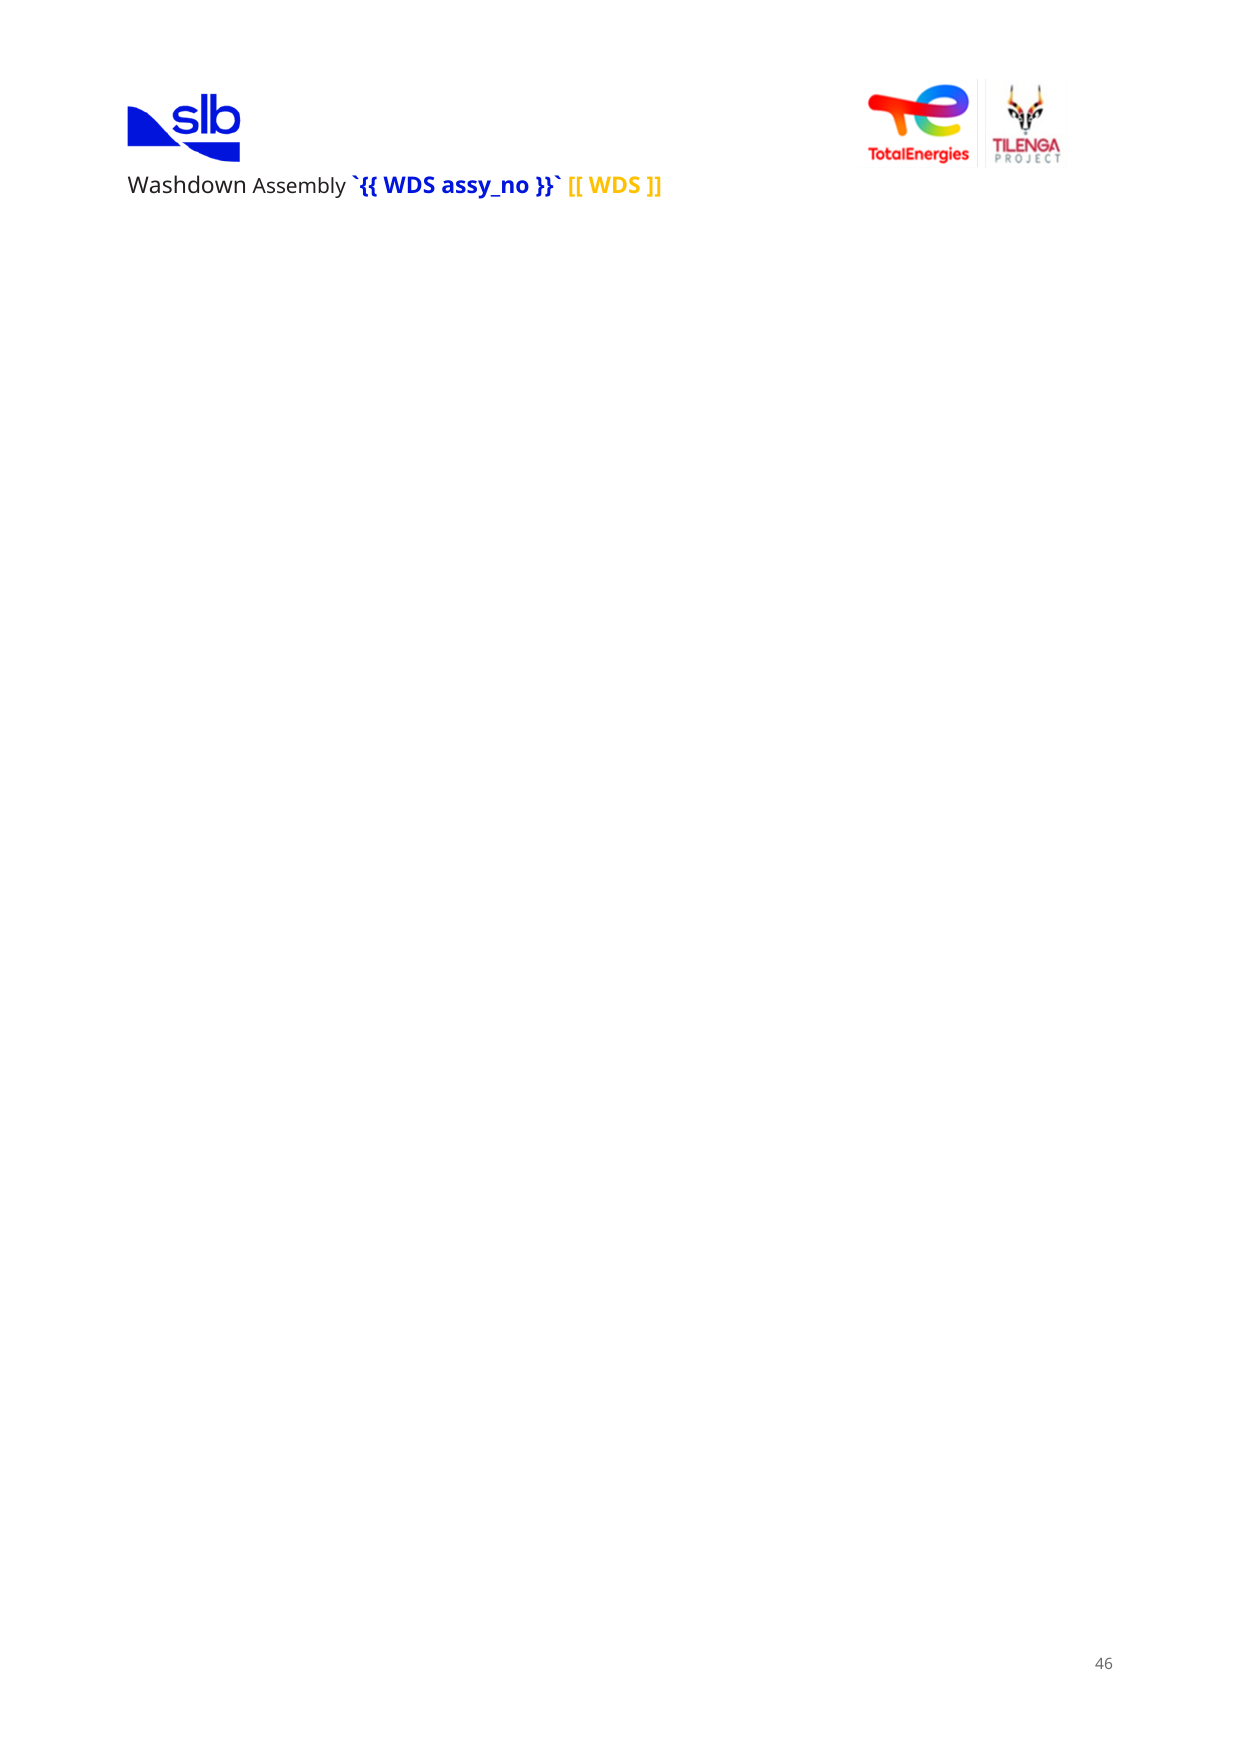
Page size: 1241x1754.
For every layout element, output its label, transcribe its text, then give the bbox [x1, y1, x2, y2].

text Washdown Assembly `{{ WDS assy_no }}` [[ WDS ]] [127, 168, 1113, 200]
picture [127, 89, 243, 169]
picture [860, 79, 1068, 169]
